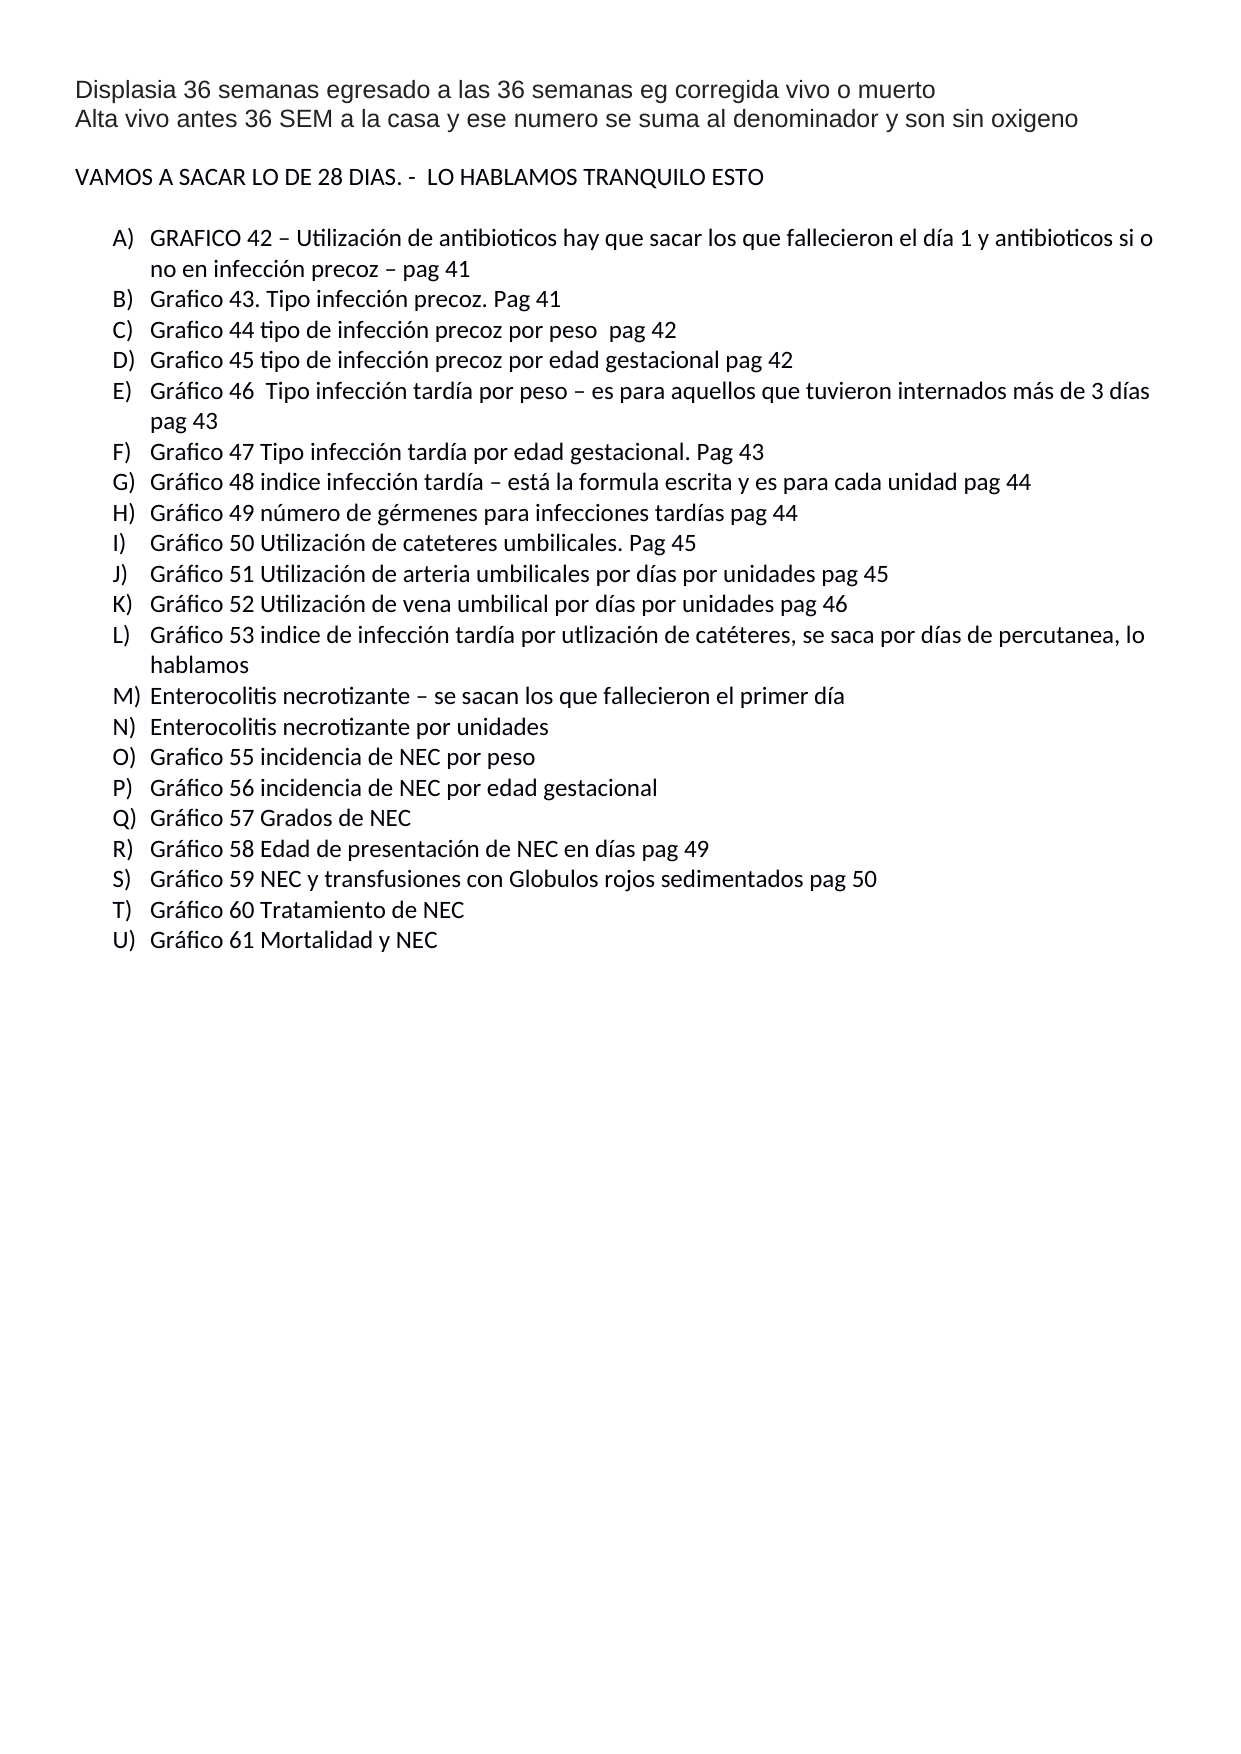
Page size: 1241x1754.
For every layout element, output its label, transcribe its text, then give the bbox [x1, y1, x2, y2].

list Enterocolitis necrotizante por unidades [112, 711, 1165, 741]
list Gráfico 53 indice de infección tardía por utlización de catéteres, se saca por días de percutanea, lo hablamos [112, 619, 1165, 680]
text VAMOS A SACAR LO DE 28 DIAS. - LO HABLAMOS TRANQUILO ESTO [75, 161, 1165, 192]
list Grafico 43. Tipo infección precoz. Pag 41 [112, 283, 1165, 314]
list Gráfico 46 Tipo infección tardía por peso – es para aquellos que tuvieron internados más de 3 días pag 43 [112, 375, 1165, 436]
list Grafico 47 Tipo infección tardía por edad gestacional. Pag 43 [112, 436, 1165, 466]
list Gráfico 50 Utilización de cateteres umbilicales. Pag 45 [112, 527, 1165, 558]
list Gráfico 59 NEC y transfusiones con Globulos rojos sedimentados pag 50 [112, 863, 1165, 894]
list Gráfico 51 Utilización de arteria umbilicales por días por unidades pag 45 [112, 558, 1165, 588]
list Grafico 45 tipo de infección precoz por edad gestacional pag 42 [112, 344, 1165, 375]
list Gráfico 52 Utilización de vena umbilical por días por unidades pag 46 [112, 588, 1165, 619]
text Alta vivo antes 36 SEM a la casa y ese numero se suma al denominador y son sin oxigeno [75, 104, 1165, 132]
list Enterocolitis necrotizante – se sacan los que fallecieron el primer día [112, 680, 1165, 711]
list Gráfico 58 Edad de presentación de NEC en días pag 49 [112, 833, 1165, 863]
list Gráfico 60 Tratamiento de NEC [112, 894, 1165, 924]
list Gráfico 61 Mortalidad y NEC [112, 924, 1165, 955]
list Gráfico 57 Grados de NEC [112, 802, 1165, 833]
list Grafico 44 tipo de infección precoz por peso pag 42 [112, 314, 1165, 344]
list Gráfico 48 indice infección tardía – está la formula escrita y es para cada unidad pag 44 [112, 466, 1165, 497]
list Gráfico 56 incidencia de NEC por edad gestacional [112, 772, 1165, 802]
list Grafico 55 incidencia de NEC por peso [112, 741, 1165, 772]
text Displasia 36 semanas egresado a las 36 semanas eg corregida vivo o muerto [75, 75, 1165, 104]
list GRAFICO 42 – Utilización de antibioticos hay que sacar los que fallecieron el día 1 y antibioticos si o no en infección precoz – pag 41 [112, 222, 1165, 283]
list Gráfico 49 número de gérmenes para infecciones tardías pag 44 [112, 497, 1165, 527]
